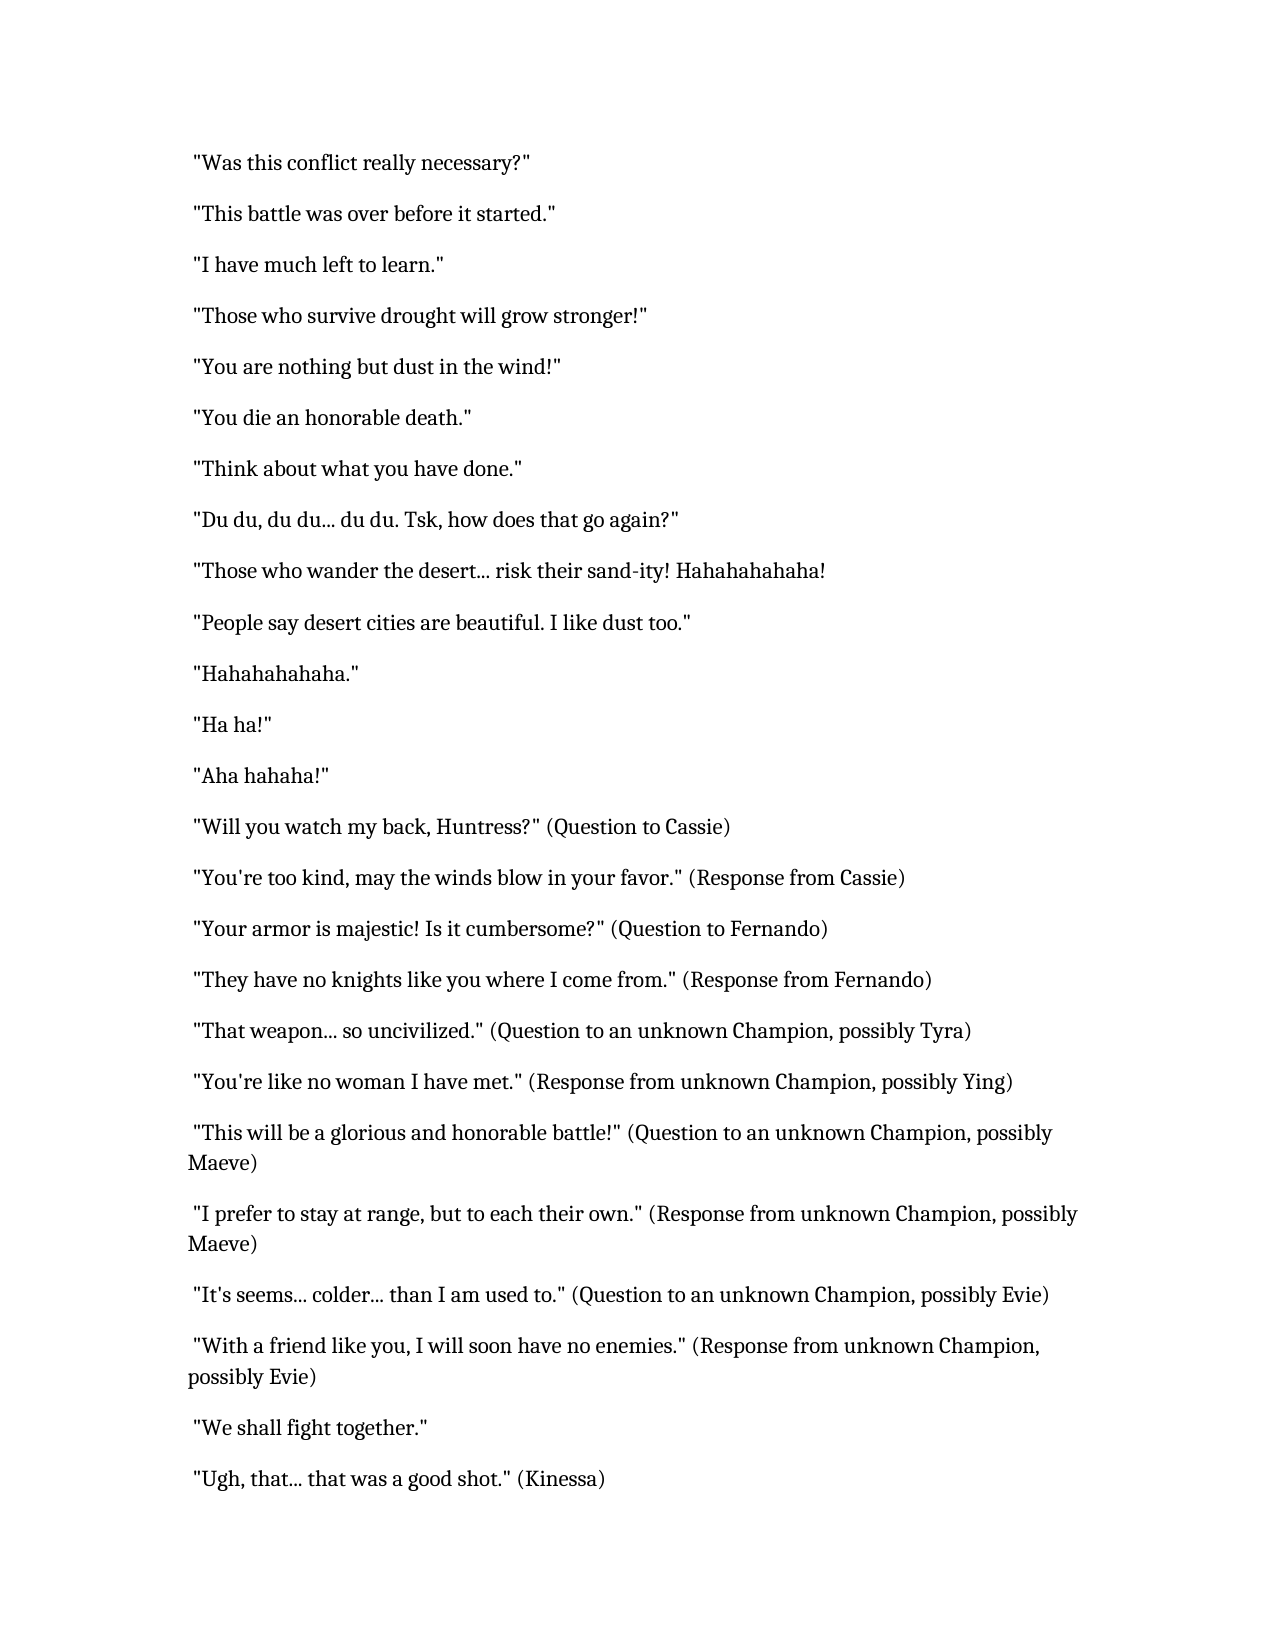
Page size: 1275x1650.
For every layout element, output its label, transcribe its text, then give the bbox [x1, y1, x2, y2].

text "People say desert cities are beautiful. I like dust too." [187, 609, 1087, 636]
text "Your armor is majestic! Is it cumbersome?" (Question to Fernando) [187, 916, 1087, 942]
text "Think about what you have done." [187, 456, 1087, 483]
text "This battle was over before it started." [187, 201, 1087, 227]
text "Hahahahahaha." [187, 660, 1087, 687]
text "This will be a glorious and honorable battle!" (Question to an unknown Champion, possibly Maeve) [187, 1120, 1087, 1176]
text "We shall fight together." [187, 1414, 1087, 1441]
text "Was this conflict really necessary?" [187, 150, 1087, 176]
text "Aha hahaha!" [187, 762, 1087, 789]
text "I prefer to stay at range, but to each their own." (Response from unknown Champion, possibly Maeve) [187, 1201, 1087, 1258]
text "Ugh, that... that was a good shot." (Kinessa) [187, 1466, 1087, 1492]
text "You die an honorable death." [187, 405, 1087, 432]
text "It's seems... colder... than I am used to." (Question to an unknown Champion, possibly Evie) [187, 1282, 1087, 1309]
text "I have much left to learn." [187, 252, 1087, 278]
text "Those who survive drought will grow stronger!" [187, 303, 1087, 329]
text "You're like no woman I have met." (Response from unknown Champion, possibly Ying) [187, 1069, 1087, 1095]
text "You're too kind, may the winds blow in your favor." (Response from Cassie) [187, 864, 1087, 891]
text "That weapon... so uncivilized." (Question to an unknown Champion, possibly Tyra) [187, 1018, 1087, 1044]
text "Ha ha!" [187, 711, 1087, 738]
text "They have no knights like you where I come from." (Response from Fernando) [187, 967, 1087, 993]
text "Those who wander the desert... risk their sand-ity! Hahahahahaha! [187, 558, 1087, 585]
text "With a friend like you, I will soon have no enemies." (Response from unknown Champion, possibly Evie) [187, 1333, 1087, 1390]
text "You are nothing but dust in the wind!" [187, 354, 1087, 381]
text "Du du, du du... du du. Tsk, how does that go again?" [187, 507, 1087, 534]
text "Will you watch my back, Huntress?" (Question to Cassie) [187, 813, 1087, 840]
